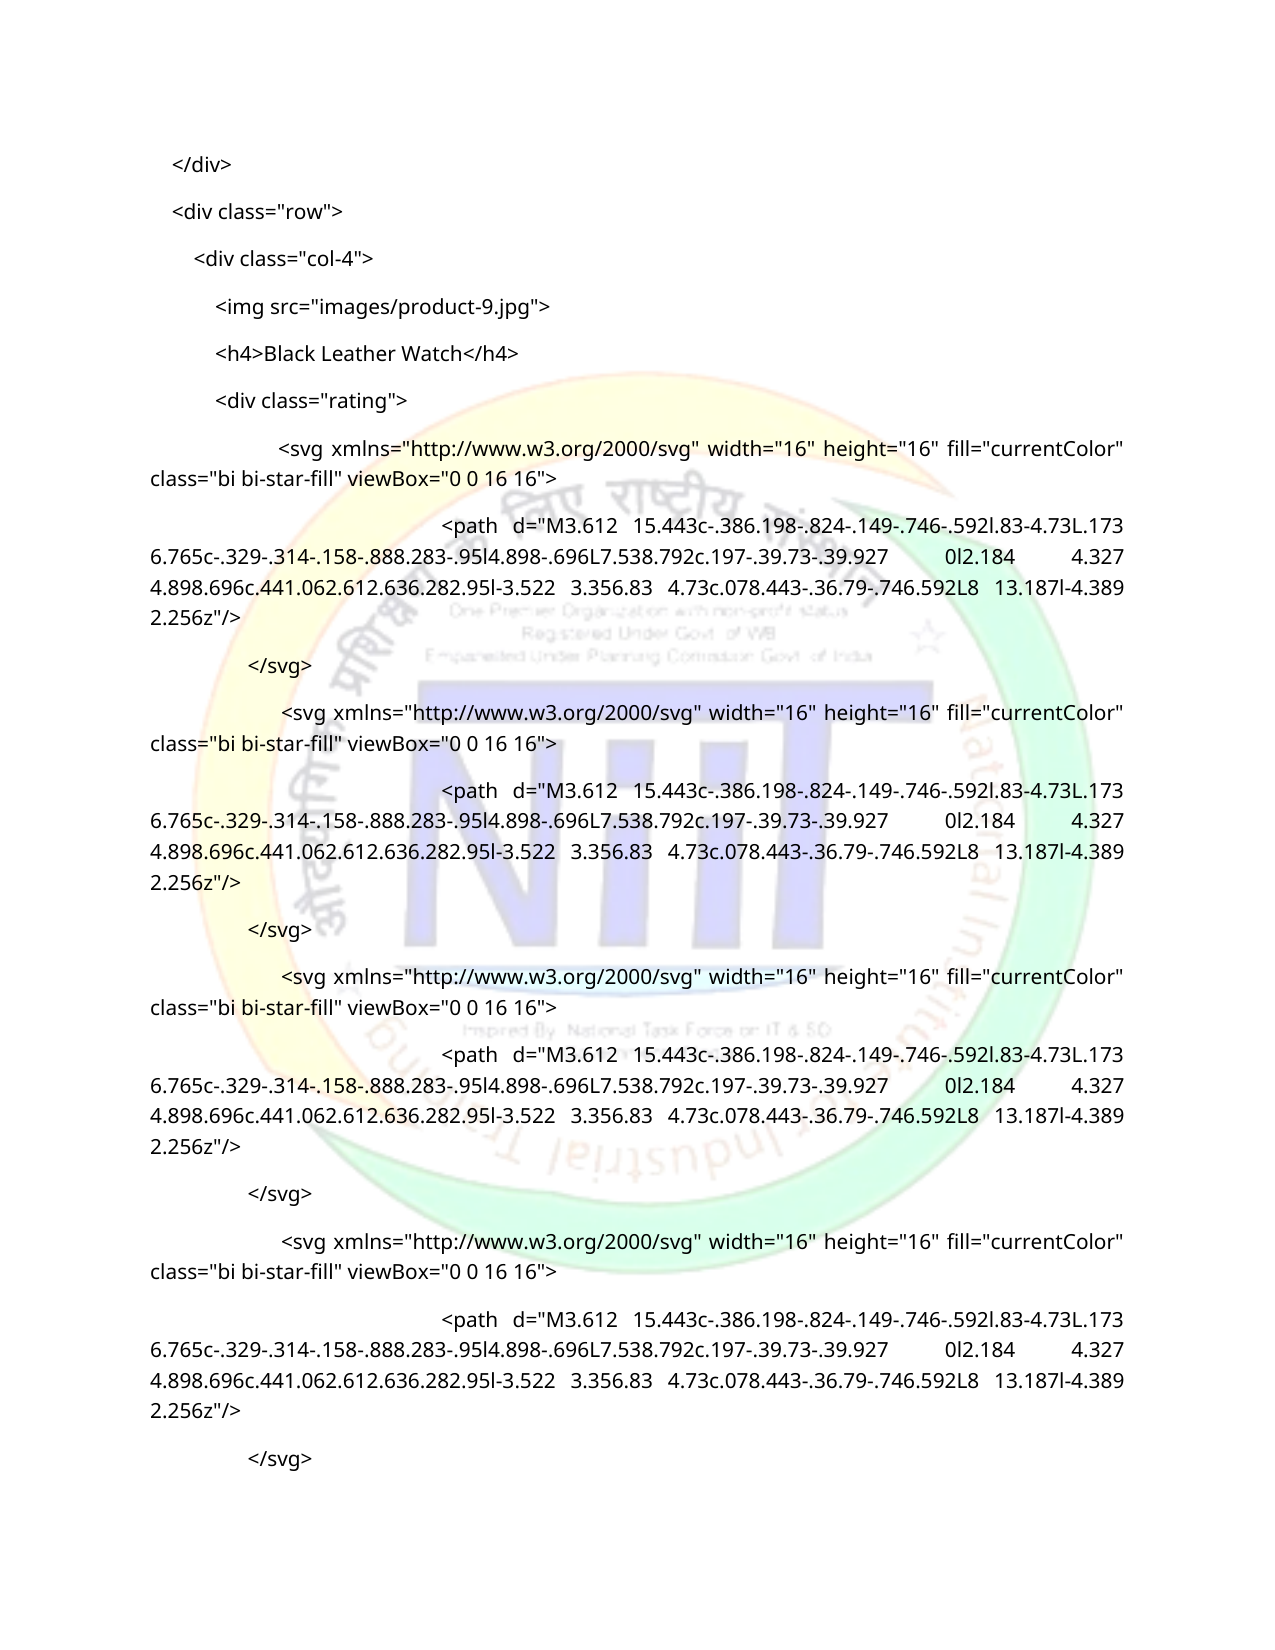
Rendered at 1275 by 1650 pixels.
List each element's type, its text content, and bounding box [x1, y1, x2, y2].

text <div class="row"> [150, 197, 1125, 226]
text <h4>Black Leather Watch</h4> [150, 339, 1125, 368]
text <svg xmlns="http://www.w3.org/2000/svg" width="16" height="16" fill="currentColor" class="bi bi-star-fill" viewBox="0 0 16 16"> [150, 698, 1125, 757]
text </div> [150, 150, 1125, 178]
text <svg xmlns="http://www.w3.org/2000/svg" width="16" height="16" fill="currentColor" class="bi bi-star-fill" viewBox="0 0 16 16"> [150, 962, 1125, 1022]
text <svg xmlns="http://www.w3.org/2000/svg" width="16" height="16" fill="currentColor" class="bi bi-star-fill" viewBox="0 0 16 16"> [150, 1227, 1125, 1286]
text </svg> [150, 651, 1125, 679]
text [150, 1305, 1125, 1425]
text <svg xmlns="http://www.w3.org/2000/svg" width="16" height="16" fill="currentColor" class="bi bi-star-fill" viewBox="0 0 16 16"> [150, 434, 1125, 493]
text </svg> [150, 1444, 1125, 1472]
text </svg> [150, 1179, 1125, 1208]
text <div class="rating"> [150, 386, 1125, 415]
text <div class="col-4"> [150, 244, 1125, 273]
text <img src="images/product-9.jpg"> [150, 292, 1125, 320]
text </svg> [150, 915, 1125, 944]
